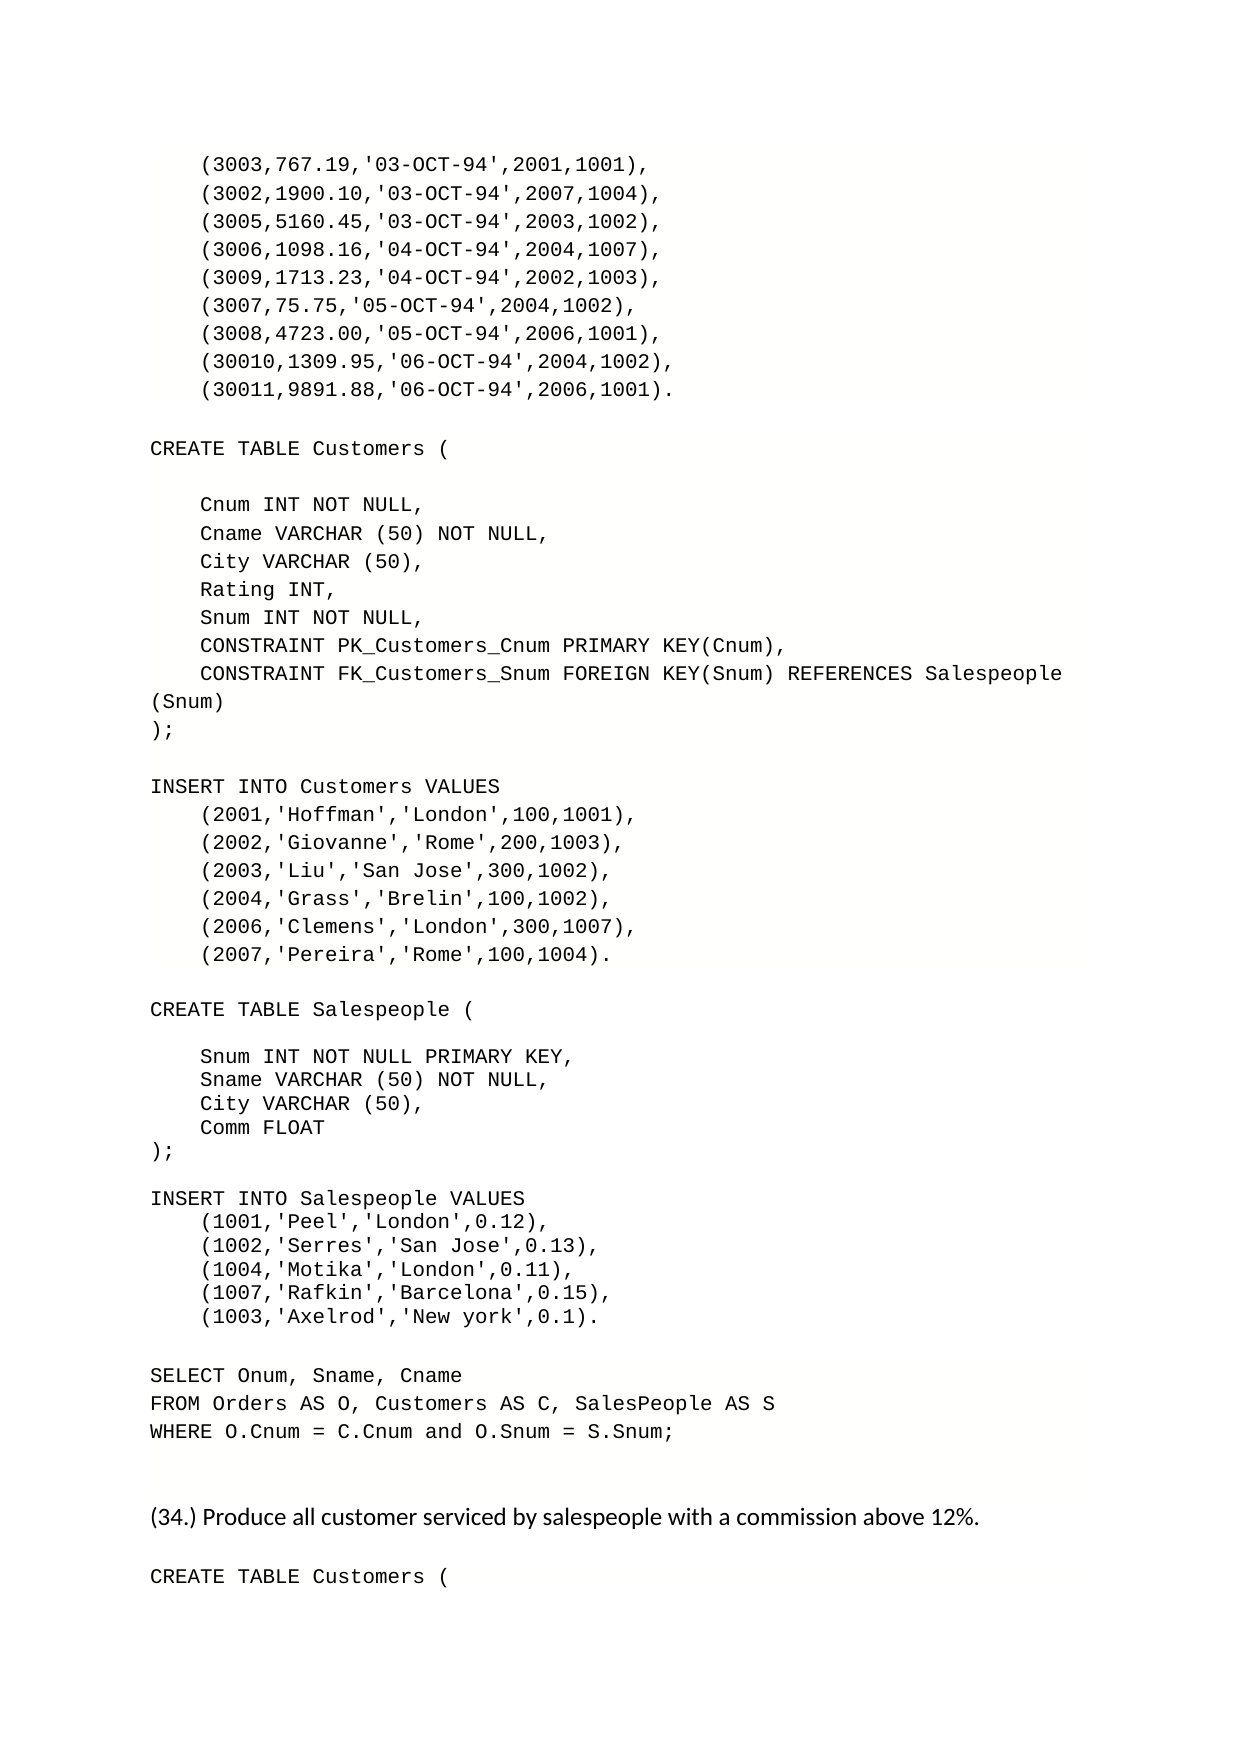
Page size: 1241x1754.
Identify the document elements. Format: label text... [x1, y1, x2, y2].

text (2001,'Hoffman','London',100,1001), [150, 799, 1090, 827]
text SELECT Onum, Sname, Cname [150, 1360, 1090, 1388]
text CONSTRAINT FK_Customers_Snum FOREIGN KEY(Snum) REFERENCES Salespeople (Snum) [150, 659, 1090, 715]
text (1002,'Serres','San Jose',0.13), [150, 1235, 1090, 1259]
text CREATE TABLE Customers ( [150, 434, 1090, 462]
text (1001,'Peel','London',0.12), [150, 1211, 1090, 1235]
text (1004,'Motika','London',0.11), [150, 1259, 1090, 1282]
text City VARCHAR (50), [150, 1093, 1090, 1117]
text Snum INT NOT NULL PRIMARY KEY, [150, 1046, 1090, 1069]
text (3002,1900.10,'03-OCT-94',2007,1004), [150, 178, 1090, 206]
text Sname VARCHAR (50) NOT NULL, [150, 1069, 1090, 1093]
text Comm FLOAT [150, 1117, 1090, 1140]
text INSERT INTO Customers VALUES [150, 771, 1090, 799]
text (3008,4723.00,'05-OCT-94',2006,1001), [150, 319, 1090, 347]
text CREATE TABLE Salespeople ( [150, 998, 1090, 1022]
text (3005,5160.45,'03-OCT-94',2003,1002), [150, 206, 1090, 234]
text WHERE O.Cnum = C.Cnum and O.Snum = S.Snum; [150, 1416, 1090, 1444]
text (2006,'Clemens','London',300,1007), [150, 912, 1090, 940]
text (2004,'Grass','Brelin',100,1002), [150, 884, 1090, 912]
subtitle (34.) Produce all customer serviced by salespeople with a commission above 12%. [150, 1501, 1090, 1531]
text Cname VARCHAR (50) NOT NULL, [150, 518, 1090, 546]
text FROM Orders AS O, Customers AS C, SalesPeople AS S [150, 1388, 1090, 1416]
text (1003,'Axelrod','New york',0.1). [150, 1306, 1090, 1329]
text City VARCHAR (50), [150, 546, 1090, 574]
text INSERT INTO Salespeople VALUES [150, 1188, 1090, 1211]
text (30011,9891.88,'06-OCT-94',2006,1001). [150, 375, 1090, 403]
text CREATE TABLE Customers ( [150, 1562, 1090, 1590]
text (30010,1309.95,'06-OCT-94',2004,1002), [150, 347, 1090, 375]
text ); [150, 715, 1090, 743]
text (2002,'Giovanne','Rome',200,1003), [150, 827, 1090, 856]
text Cnum INT NOT NULL, [150, 490, 1090, 518]
text ); [150, 1140, 1090, 1164]
text (1007,'Rafkin','Barcelona',0.15), [150, 1282, 1090, 1306]
text (2007,'Pereira','Rome',100,1004). [150, 940, 1090, 968]
text (3003,767.19,'03-OCT-94',2001,1001), [150, 150, 1090, 178]
text (3009,1713.23,'04-OCT-94',2002,1003), [150, 262, 1090, 291]
text (3006,1098.16,'04-OCT-94',2004,1007), [150, 234, 1090, 262]
text Rating INT, [150, 574, 1090, 602]
text Snum INT NOT NULL, [150, 602, 1090, 631]
text (2003,'Liu','San Jose',300,1002), [150, 856, 1090, 884]
text CONSTRAINT PK_Customers_Cnum PRIMARY KEY(Cnum), [150, 631, 1090, 659]
text (3007,75.75,'05-OCT-94',2004,1002), [150, 291, 1090, 319]
